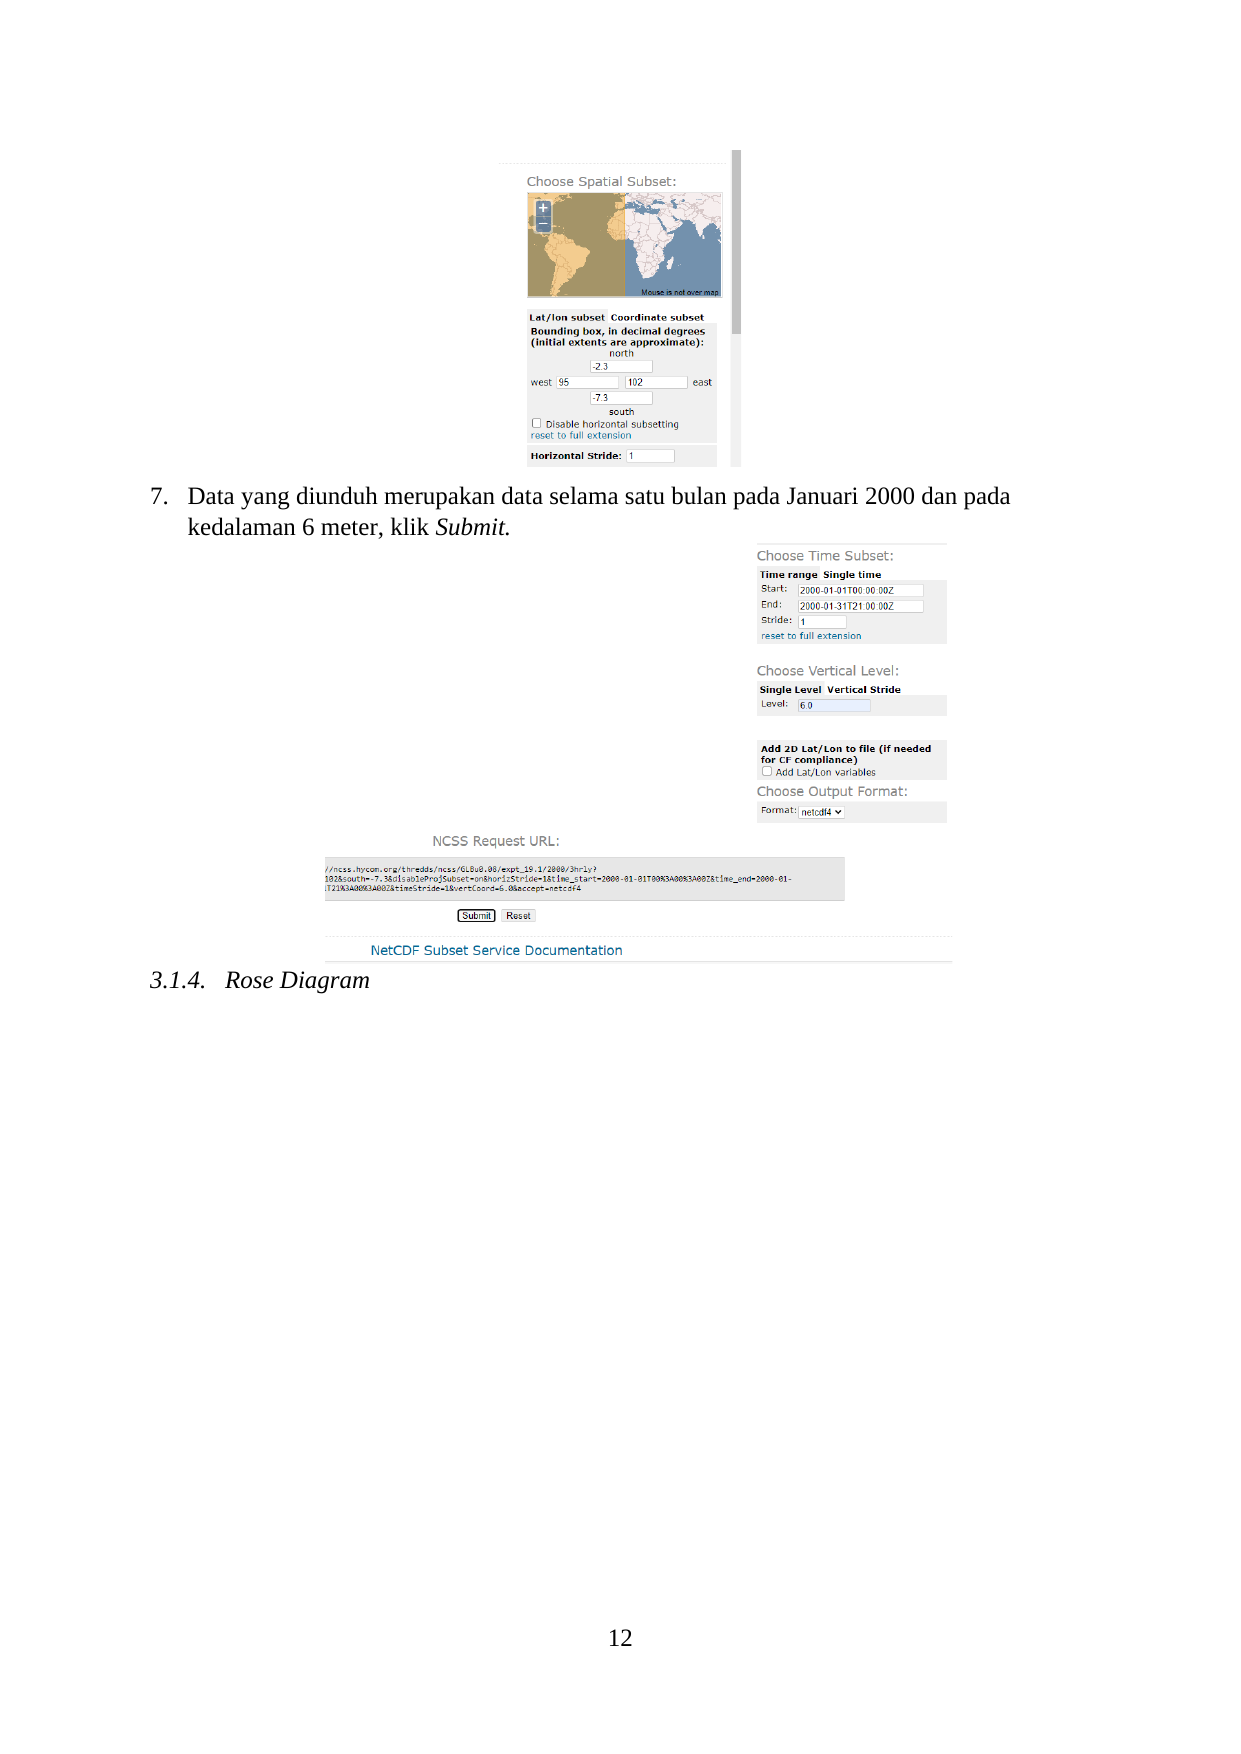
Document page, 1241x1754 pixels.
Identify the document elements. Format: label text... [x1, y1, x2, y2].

list Data yang diunduh merupakan data selama satu bulan pada Januari 2000 dan pada kedalaman 6 meter, klik Submit. [150, 481, 1090, 541]
list Rose Diagram [150, 966, 1090, 994]
picture [325, 543, 953, 964]
picture [498, 150, 742, 467]
